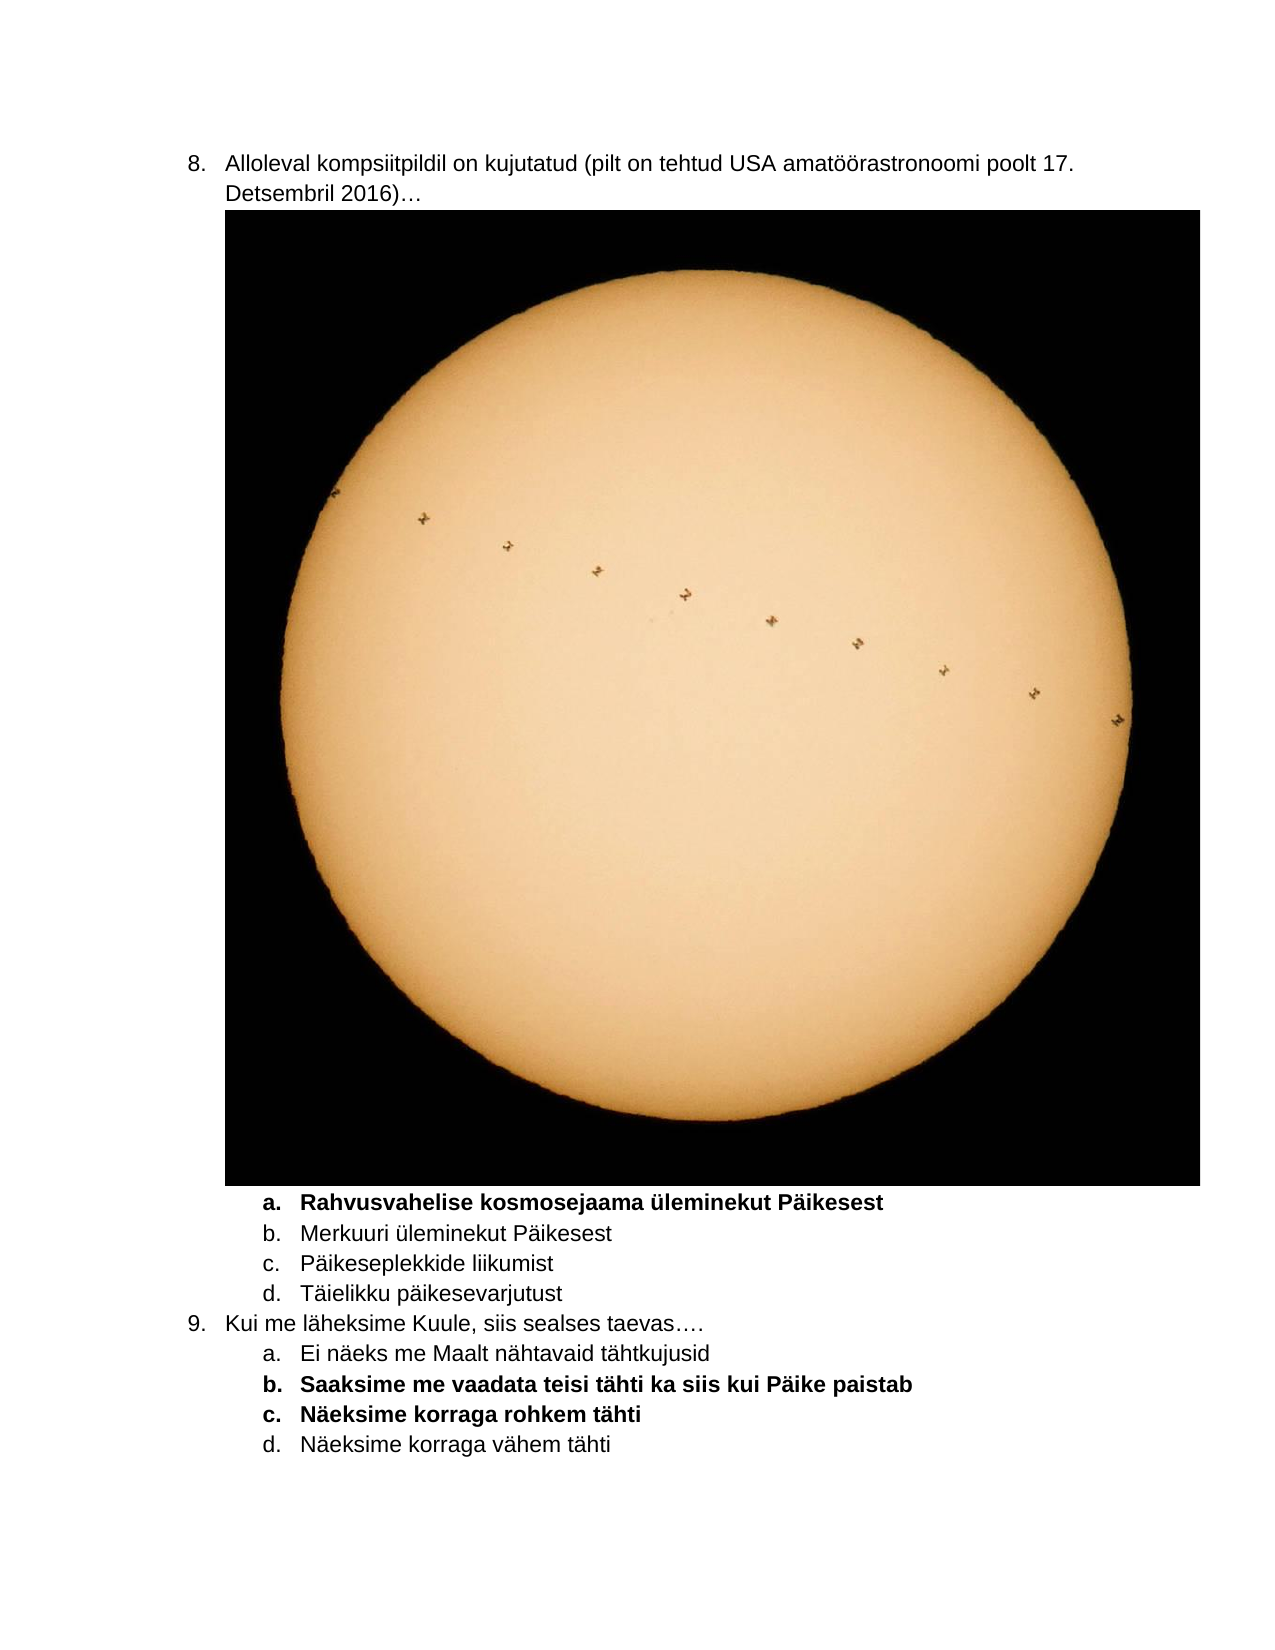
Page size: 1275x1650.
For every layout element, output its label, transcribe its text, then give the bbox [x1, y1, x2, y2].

list Merkuuri üleminekut Päikesest [262, 1219, 1125, 1246]
list Näeksime korraga rohkem tähti [262, 1401, 1125, 1427]
list Täielikku päikesevarjutust [262, 1280, 1125, 1306]
list Näeksime korraga vähem tähti [262, 1431, 1125, 1457]
list Rahvusvahelise kosmosejaama üleminekut Päikesest [262, 1189, 1125, 1216]
list Ei näeks me Maalt nähtavaid tähtkujusid [262, 1340, 1125, 1367]
list Päikeseplekkide liikumist [262, 1250, 1125, 1276]
list Saaksime me vaadata teisi tähti ka siis kui Päike paistab [262, 1371, 1125, 1397]
list Kui me läheksime Kuule, siis sealses taevas…. [187, 1310, 1125, 1336]
picture [225, 210, 1200, 1186]
